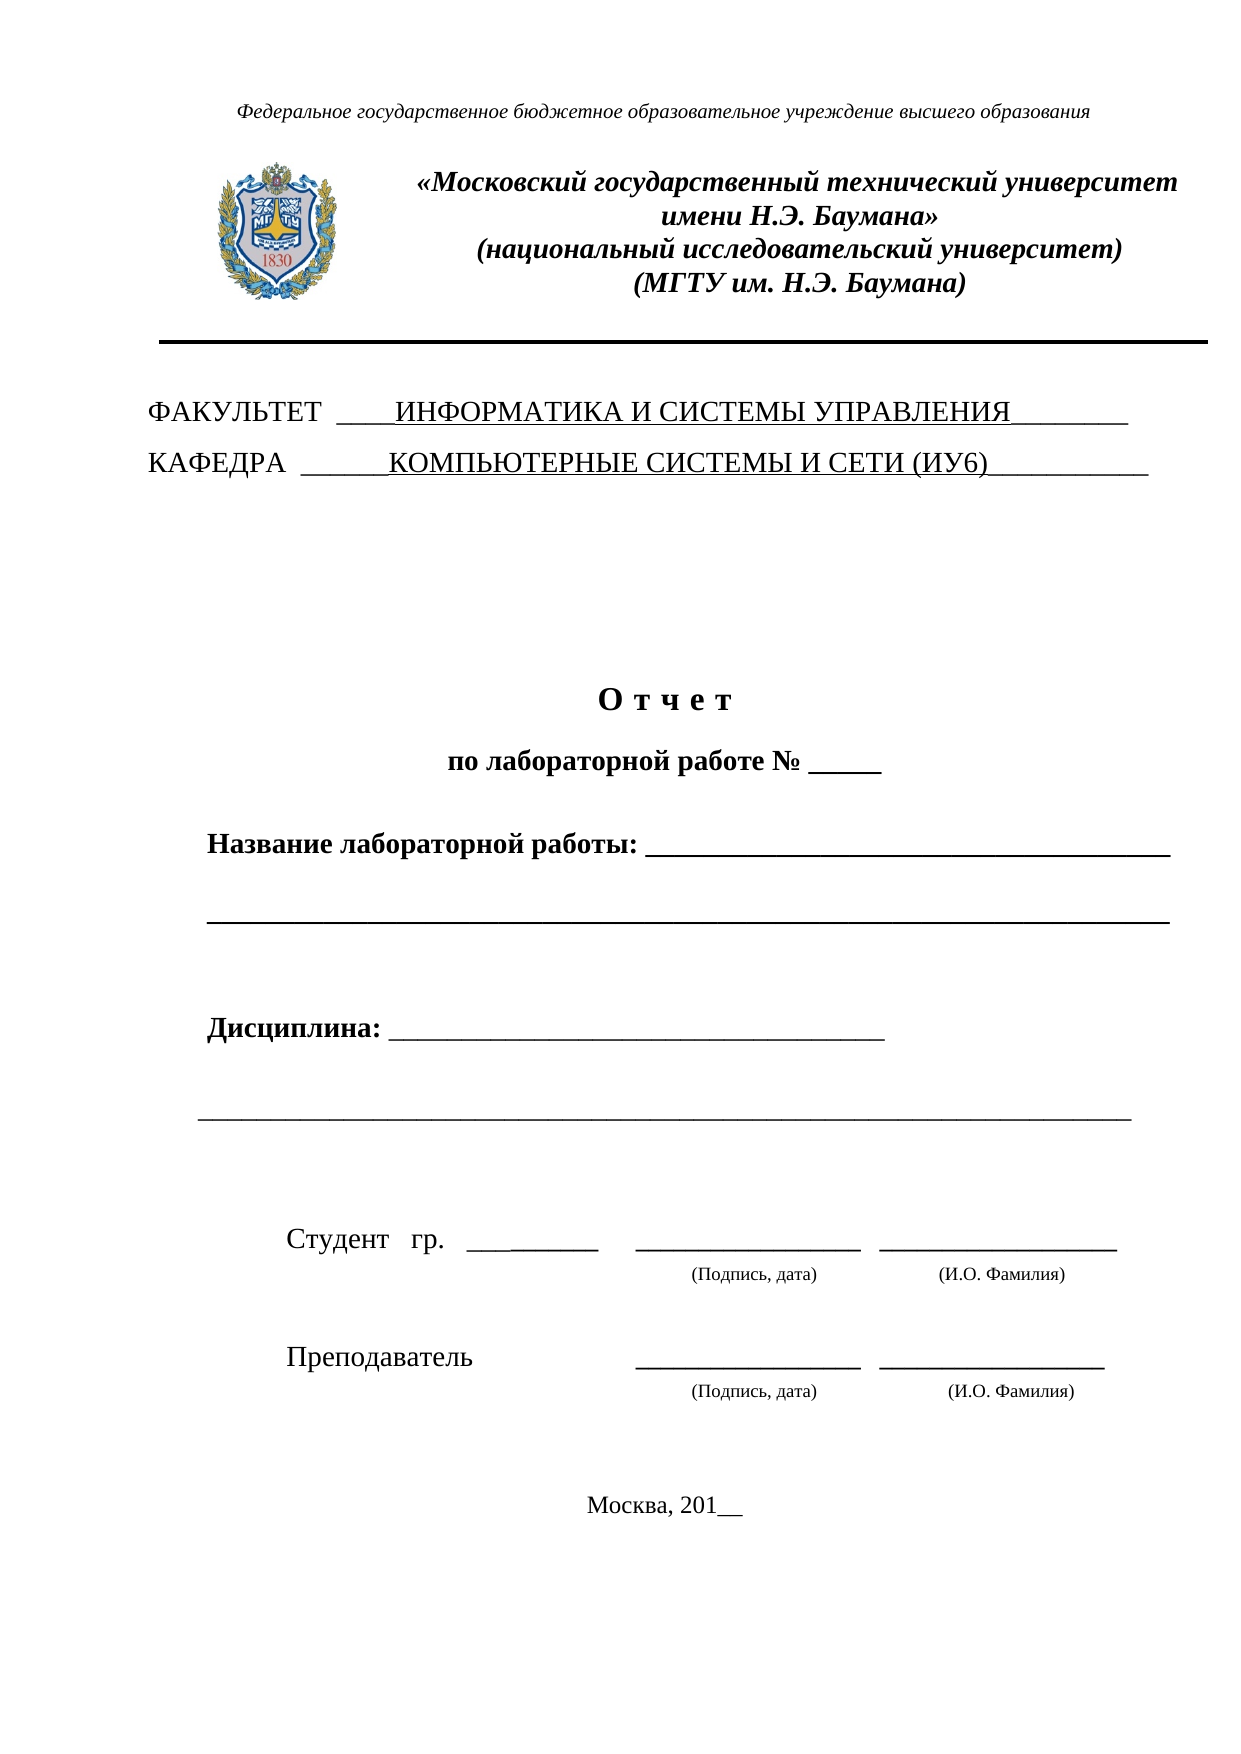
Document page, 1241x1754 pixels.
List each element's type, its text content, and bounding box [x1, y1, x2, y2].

text (Подпись, дата) (И.О. Фамилия) [148, 1255, 1181, 1286]
text Отчет [148, 679, 1181, 718]
table_header [159, 123, 395, 339]
text ФАКУЛЬТЕТ ____ИНФОРМАТИКА И СИСТЕМЫ УПРАВЛЕНИЯ________ [148, 394, 1181, 428]
text ________________________________________________________________ [148, 1090, 1181, 1123]
text КАФЕДРА ______Компьютерные Системы и сети (ИУ6)___________ [148, 445, 1181, 478]
text Москва, 201__ [148, 1490, 1181, 1519]
table_header «Московский государственный технический университет имени Н.Э. Баумана» (национальный исследовательский университет) (МГТУ им. Н.Э. Баумана) [395, 123, 1207, 339]
text (Подпись, дата) (И.О. Фамилия) [148, 1373, 1181, 1404]
text Дисциплина: __________________________________ [207, 1010, 1181, 1044]
text Преподаватель __________________ __________________ [148, 1342, 1181, 1373]
picture [217, 162, 337, 300]
text Студент гр. __________ __________________ ___________________ [148, 1224, 1181, 1255]
text Федеральное государственное бюджетное образовательное учреждение высшего образования [148, 99, 1181, 123]
text по лабораторной работе № _____ [148, 743, 1181, 776]
text Название лабораторной работы: ____________________________________ __________________________________________________________________ [207, 826, 1181, 927]
